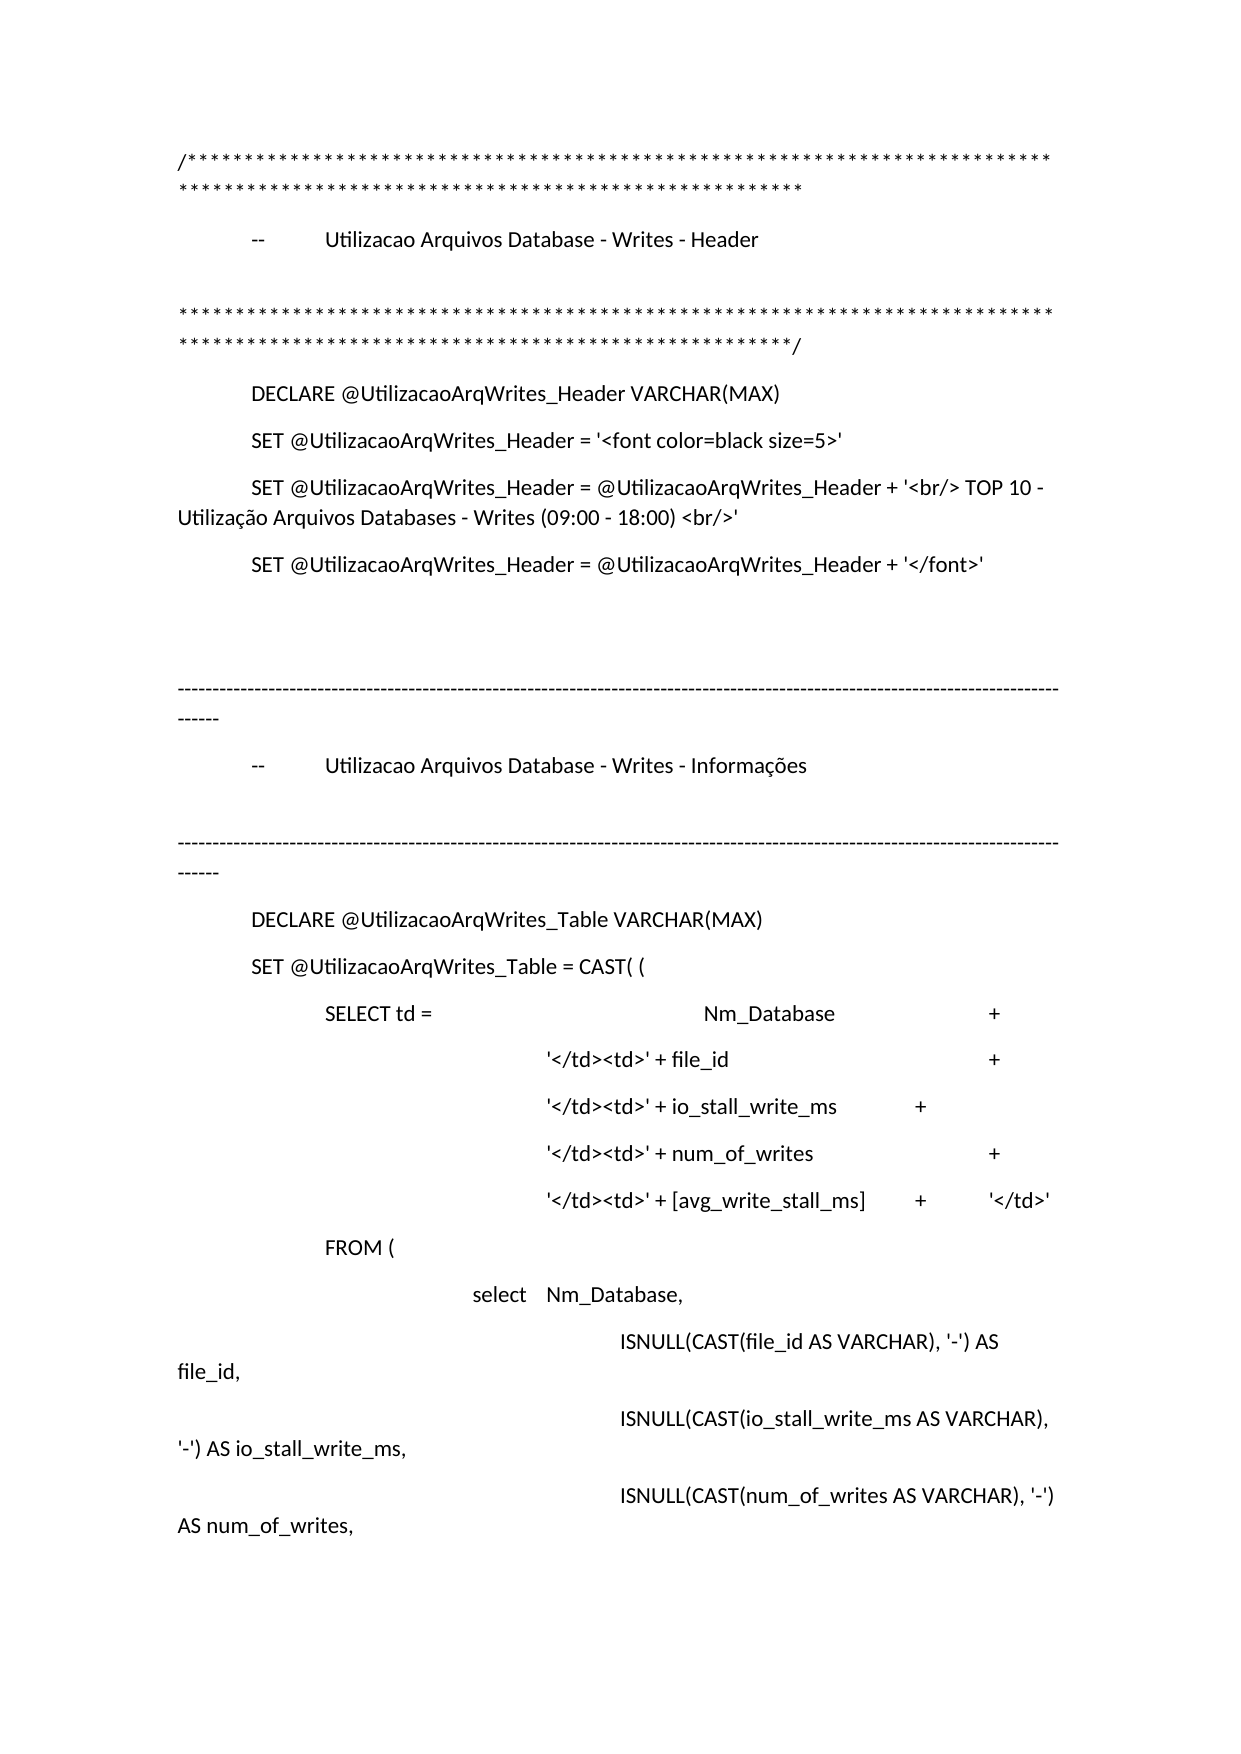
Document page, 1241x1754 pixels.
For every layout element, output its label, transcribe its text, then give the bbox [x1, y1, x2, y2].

text ISNULL(CAST(num_of_writes AS VARCHAR), '-') AS num_of_writes, [177, 1481, 1063, 1539]
text FROM ( [177, 1233, 1063, 1261]
text DECLARE @UtilizacaoArqWrites_Table VARCHAR(MAX) [177, 905, 1063, 933]
text DECLARE @UtilizacaoArqWrites_Header VARCHAR(MAX) [177, 379, 1063, 407]
text select Nm_Database, [177, 1280, 1063, 1308]
text -- Utilizacao Arquivos Database - Writes - Header [177, 225, 1063, 253]
text ISNULL(CAST(file_id AS VARCHAR), '-') AS file_id, [177, 1327, 1063, 1385]
text '</td><td>' + io_stall_write_ms + [177, 1092, 1063, 1120]
text SET @UtilizacaoArqWrites_Header = @UtilizacaoArqWrites_Header + '</font>' [177, 550, 1063, 578]
text SET @UtilizacaoArqWrites_Header = @UtilizacaoArqWrites_Header + '<br/> TOP 10 - Utilização Arquivos Databases - Writes (09:00 - 18:00) <br/>' [177, 473, 1063, 531]
text -- Utilizacao Arquivos Database - Writes - Informações [177, 751, 1063, 779]
text '</td><td>' + file_id + [177, 1046, 1063, 1073]
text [177, 148, 1063, 206]
text '</td><td>' + num_of_writes + [177, 1139, 1063, 1167]
text ISNULL(CAST(io_stall_write_ms AS VARCHAR), '-') AS io_stall_write_ms, [177, 1404, 1063, 1462]
text SELECT td = Nm_Database + [177, 999, 1063, 1027]
text ------------------------------------------------------------------------------------------------------------------------------------ [177, 798, 1063, 886]
text ------------------------------------------------------------------------------------------------------------------------------------ [177, 643, 1063, 732]
text '</td><td>' + [avg_write_stall_ms] + '</td>' [177, 1186, 1063, 1214]
text SET @UtilizacaoArqWrites_Header = '<font color=black size=5>' [177, 426, 1063, 454]
text SET @UtilizacaoArqWrites_Table = CAST( ( [177, 952, 1063, 980]
text ***********************************************************************************************************************************/ [177, 272, 1063, 360]
